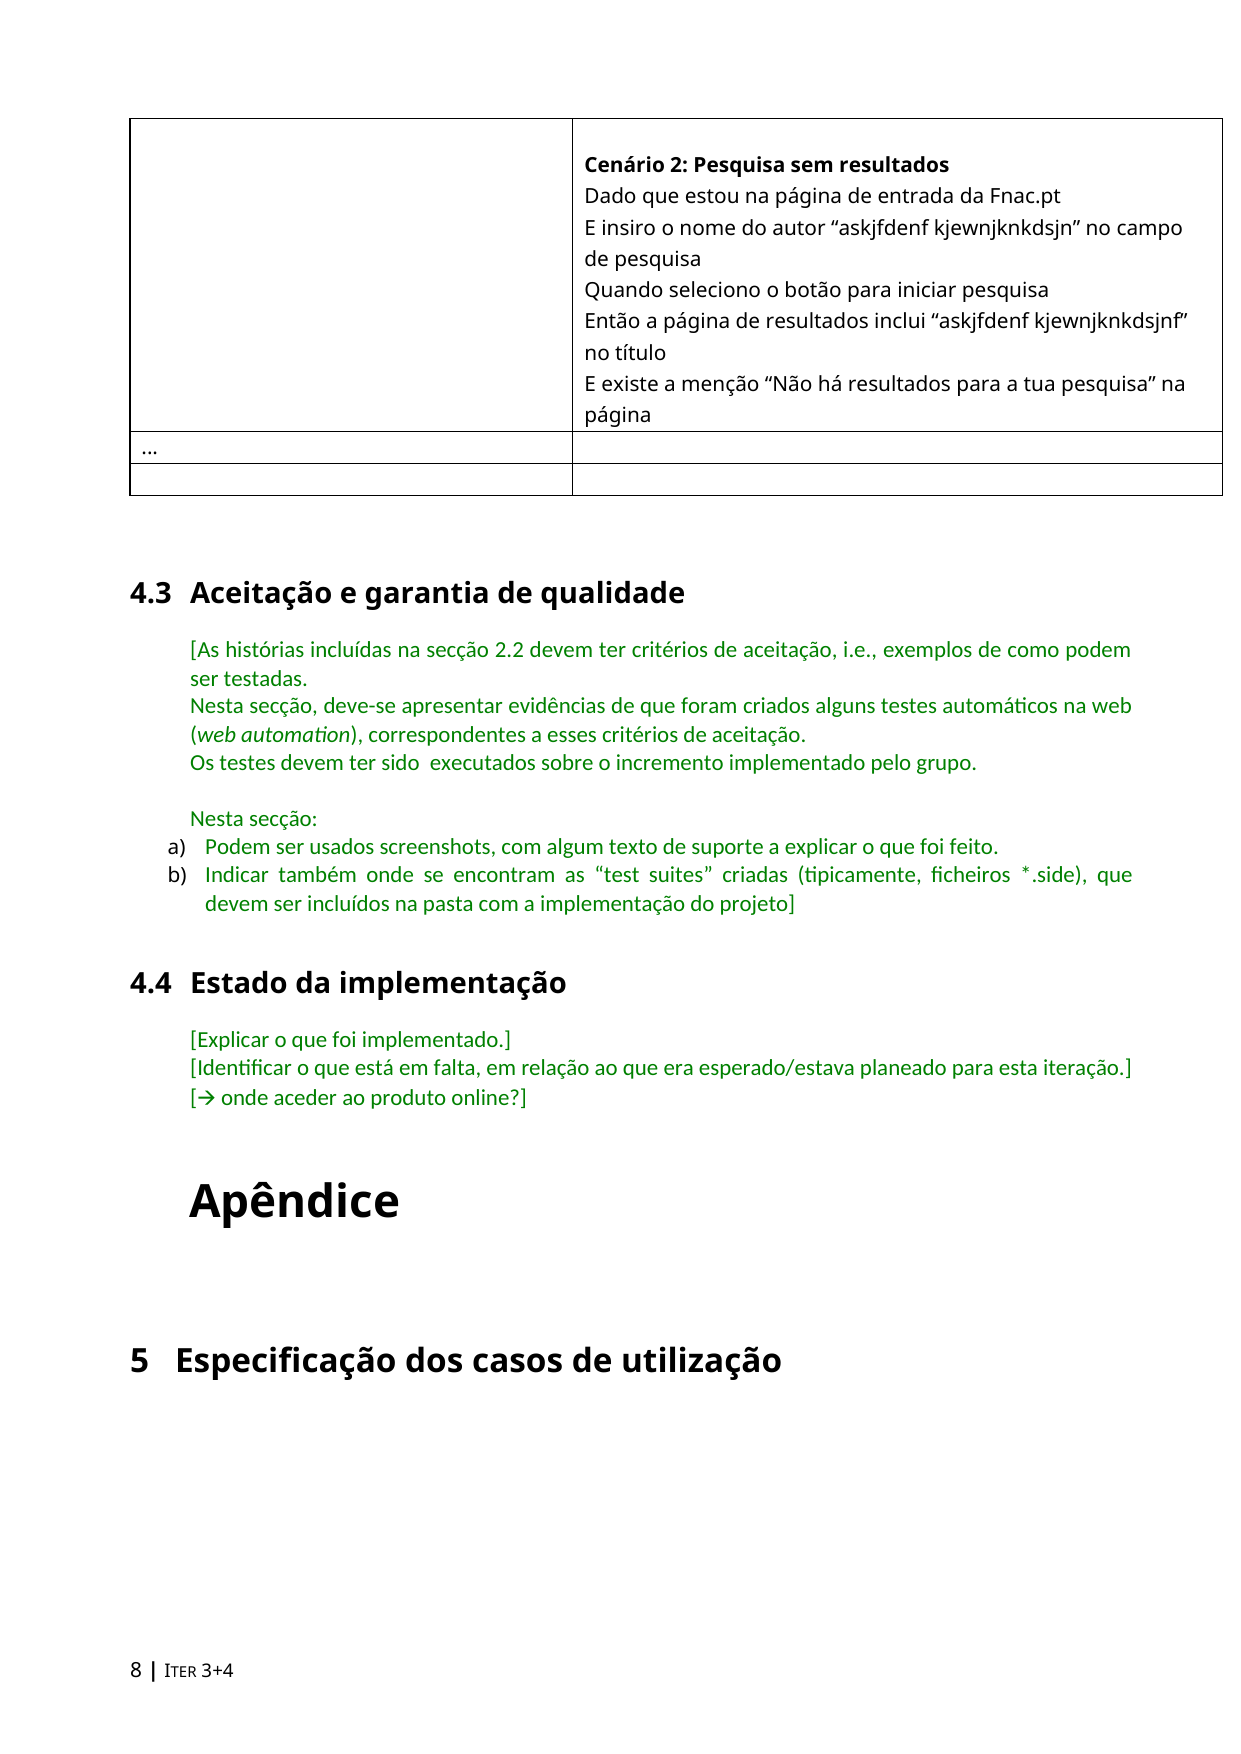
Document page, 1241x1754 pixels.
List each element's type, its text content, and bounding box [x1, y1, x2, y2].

text Nesta secção: [190, 804, 1134, 832]
table_cell ... [131, 432, 572, 463]
subtitle Estado da implementação [130, 967, 1075, 1000]
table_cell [131, 119, 572, 431]
text Os testes devem ter sido executados sobre o incremento implementado pelo grupo. [190, 748, 1134, 776]
text [Explicar o que foi implementado.] [190, 1025, 1134, 1053]
table_cell [573, 464, 1222, 495]
subtitle Aceitação e garantia de qualidade [130, 577, 1075, 611]
text [🡪 onde aceder ao produto online?] [190, 1081, 1134, 1112]
text Nesta secção, deve-se apresentar evidências de que foram criados alguns testes automáticos na web (web automation), correspondentes a esses critérios de aceitação. [190, 692, 1134, 748]
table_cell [573, 119, 1222, 431]
subtitle Especificação dos casos de utilização [130, 1337, 1075, 1382]
text [As histórias incluídas na secção 2.2 devem ter critérios de aceitação, i.e., exemplos de como podem ser testadas. [190, 636, 1134, 692]
title Apêndice [189, 1168, 1075, 1231]
table_cell [131, 464, 572, 495]
list Podem ser usados screenshots, com algum texto de suporte a explicar o que foi feito. [167, 832, 1134, 860]
table_cell [573, 432, 1222, 463]
list Indicar também onde se encontram as “test suites” criadas (tipicamente, ficheiros *.side), que devem ser incluídos na pasta com a implementação do projeto] [167, 860, 1134, 917]
text [Identificar o que está em falta, em relação ao que era esperado/estava planeado para esta iteração.] [190, 1053, 1134, 1081]
